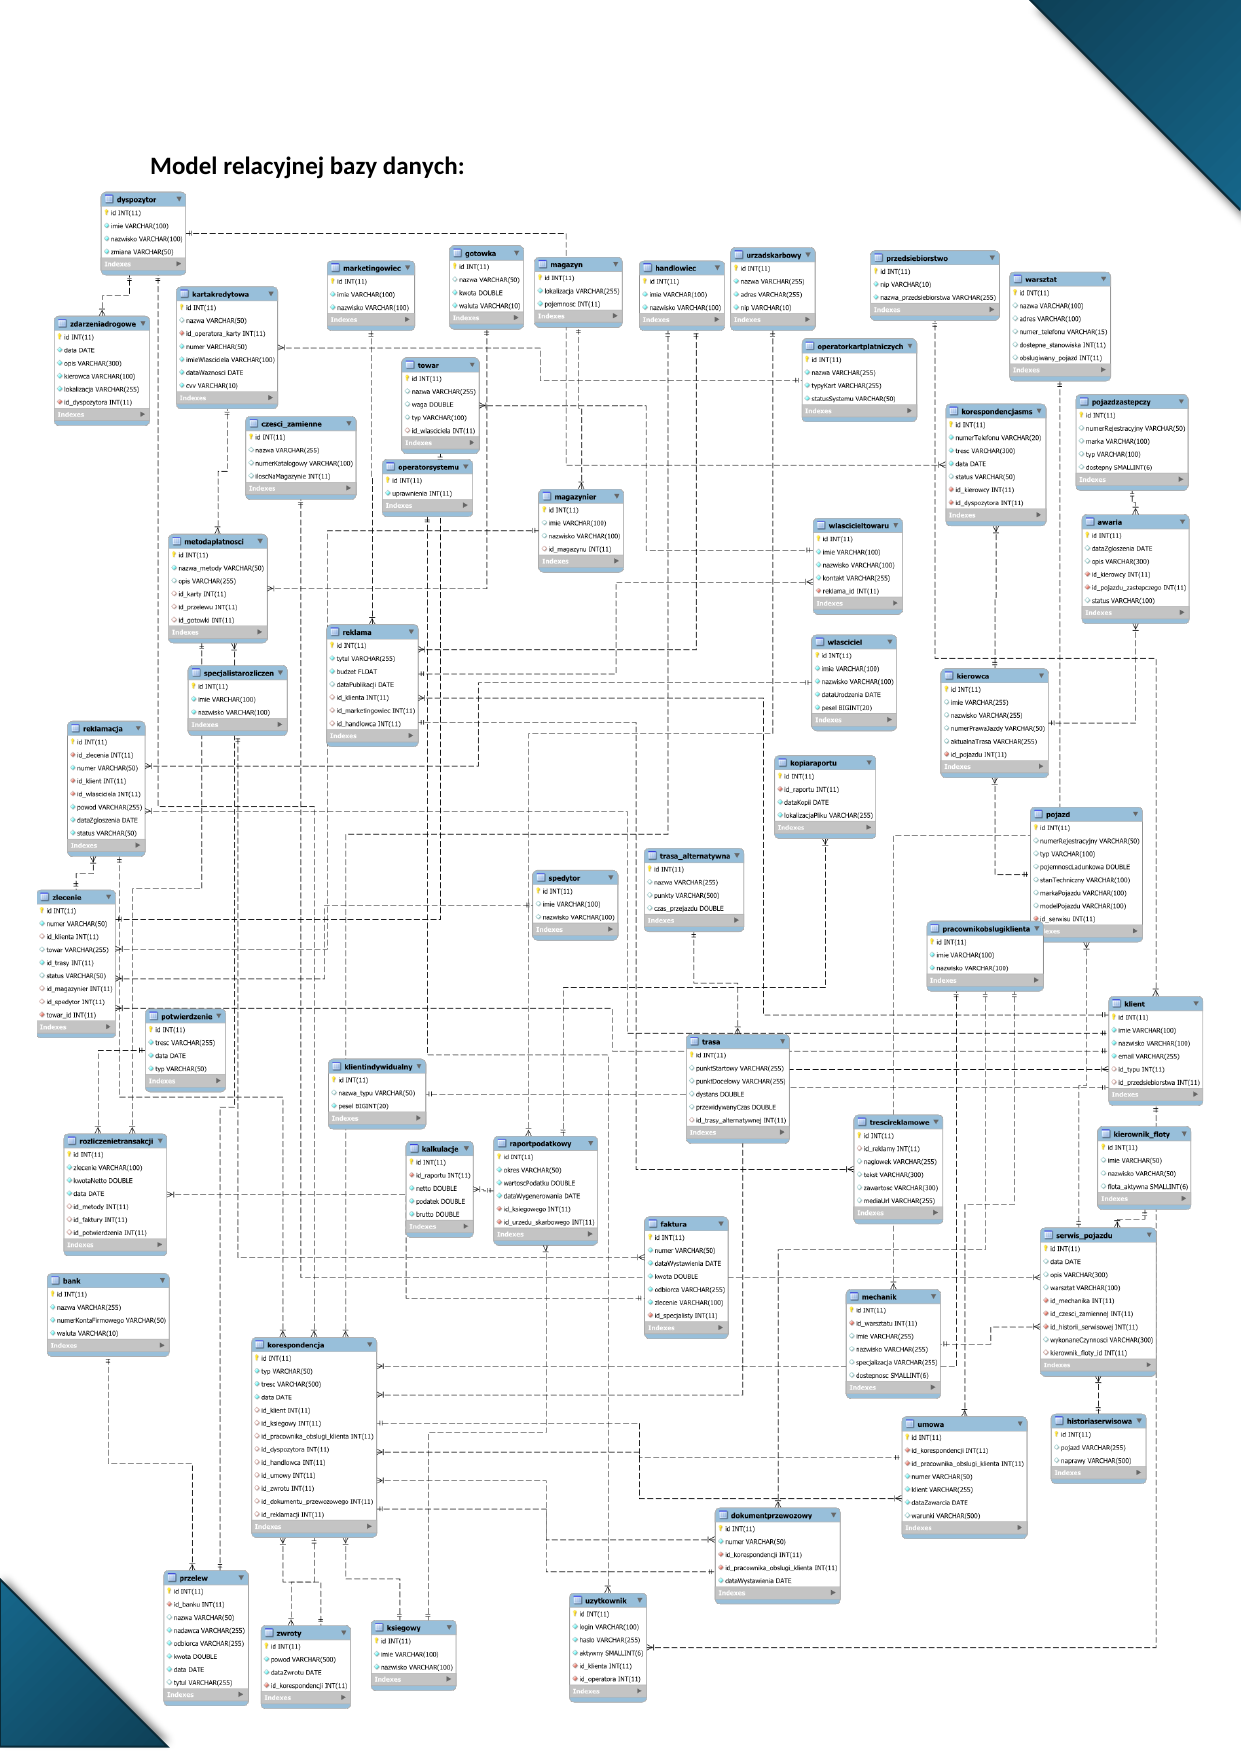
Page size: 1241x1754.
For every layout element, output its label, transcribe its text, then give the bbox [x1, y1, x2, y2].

picture [37, 176, 1204, 1754]
text Model relacyjnej bazy danych: [150, 150, 1090, 176]
